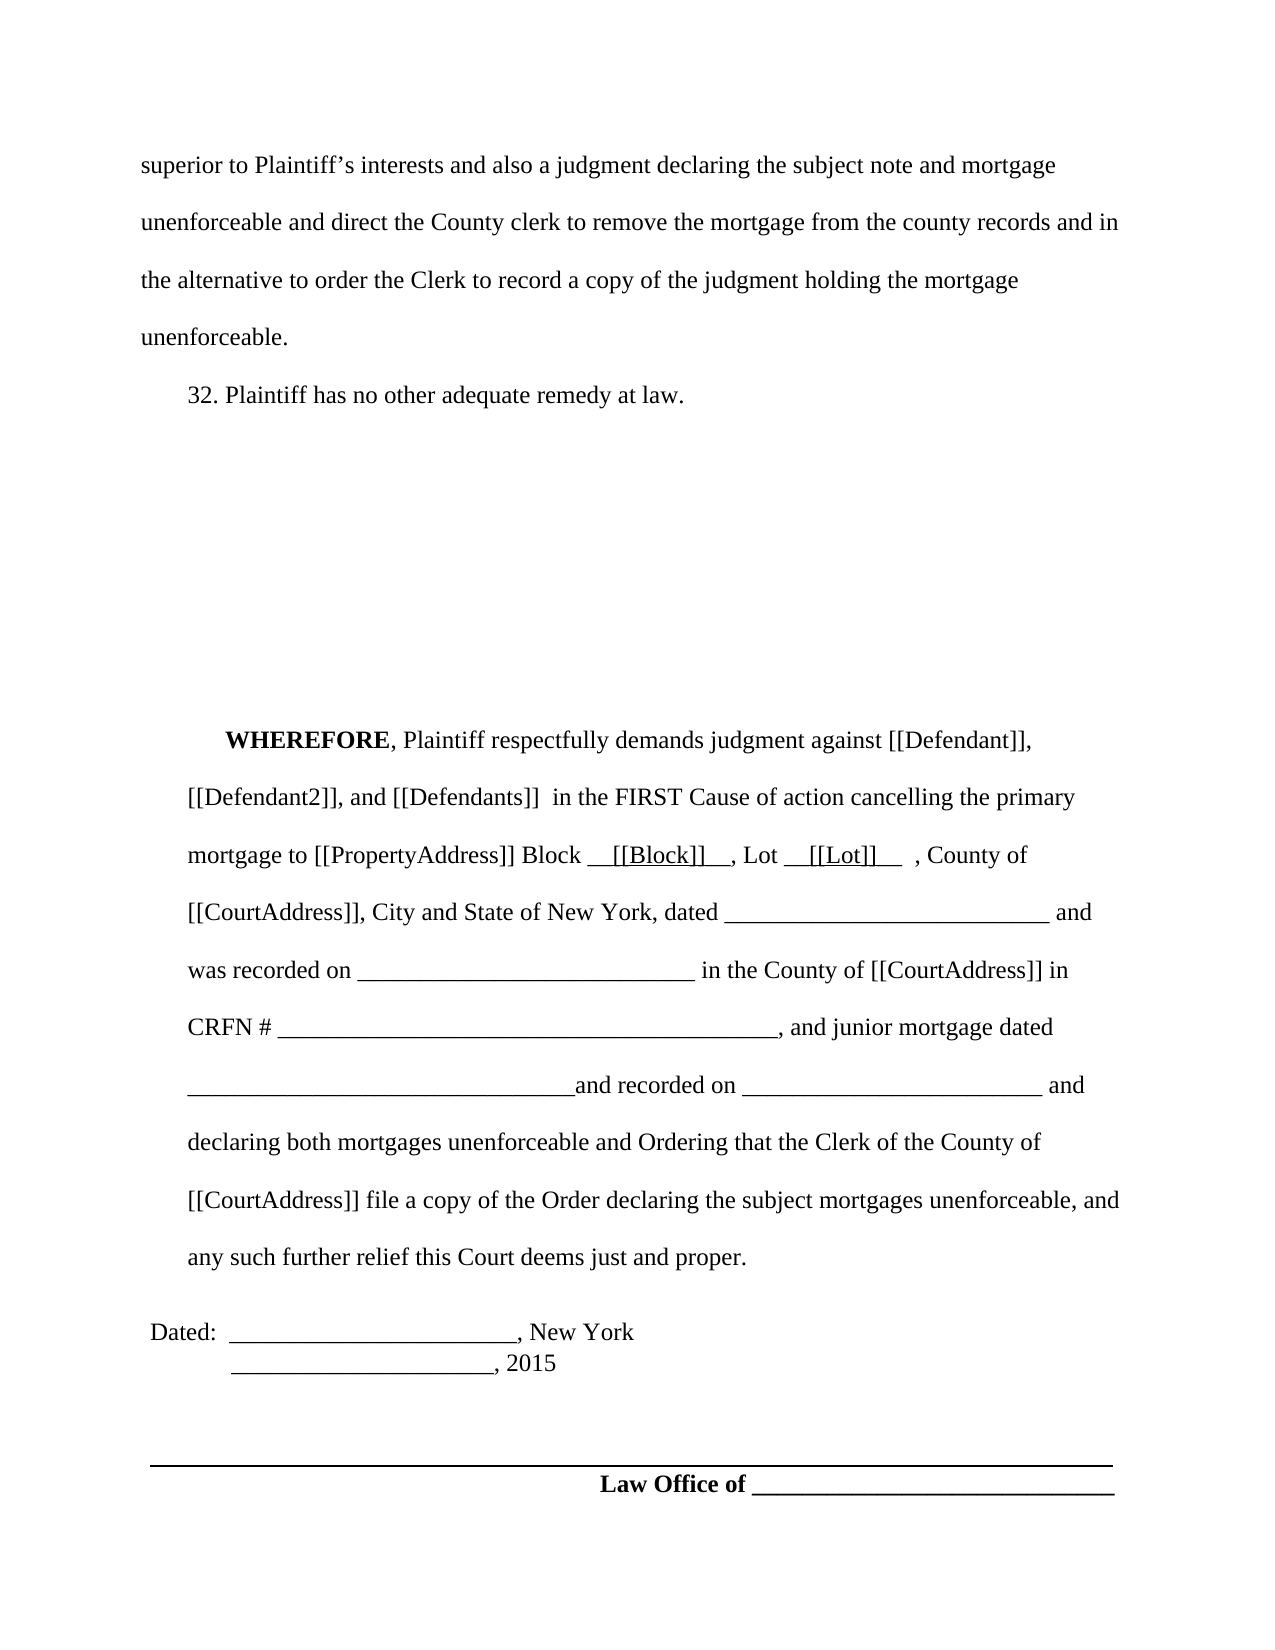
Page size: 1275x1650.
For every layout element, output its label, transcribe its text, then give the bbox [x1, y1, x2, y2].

text Law Office of _____________________________ [150, 1469, 1125, 1498]
list Plaintiff has no other adequate remedy at law. [141, 380, 1125, 409]
text _____ [150, 1440, 1125, 1469]
text _____________________, 2015 [150, 1348, 1125, 1376]
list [141, 150, 1125, 351]
text WHEREFORE, Plaintiff respectfully demands judgment against [[Defendant]], [[Defendant2]], and [[Defendants]] in the FIRST Cause of action cancelling the primary mortgage to [[PropertyAddress]] Block __[[Block]]__, Lot __[[Lot]]__ , County of [[CourtAddress]], City and State of New York, dated __________________________ and was recorded on ___________________________ in the County of [[CourtAddress]] in CRFN # ________________________________________, and junior mortgage dated _______________________________and recorded on ________________________ and declaring both mortgages unenforceable and Ordering that the Clerk of the County of [[CourtAddress]] file a copy of the Order declaring the subject mortgages unenforceable, and any such further relief this Court deems just and proper. [187, 725, 1125, 1271]
text Dated: _______________________, New York [150, 1317, 1125, 1345]
